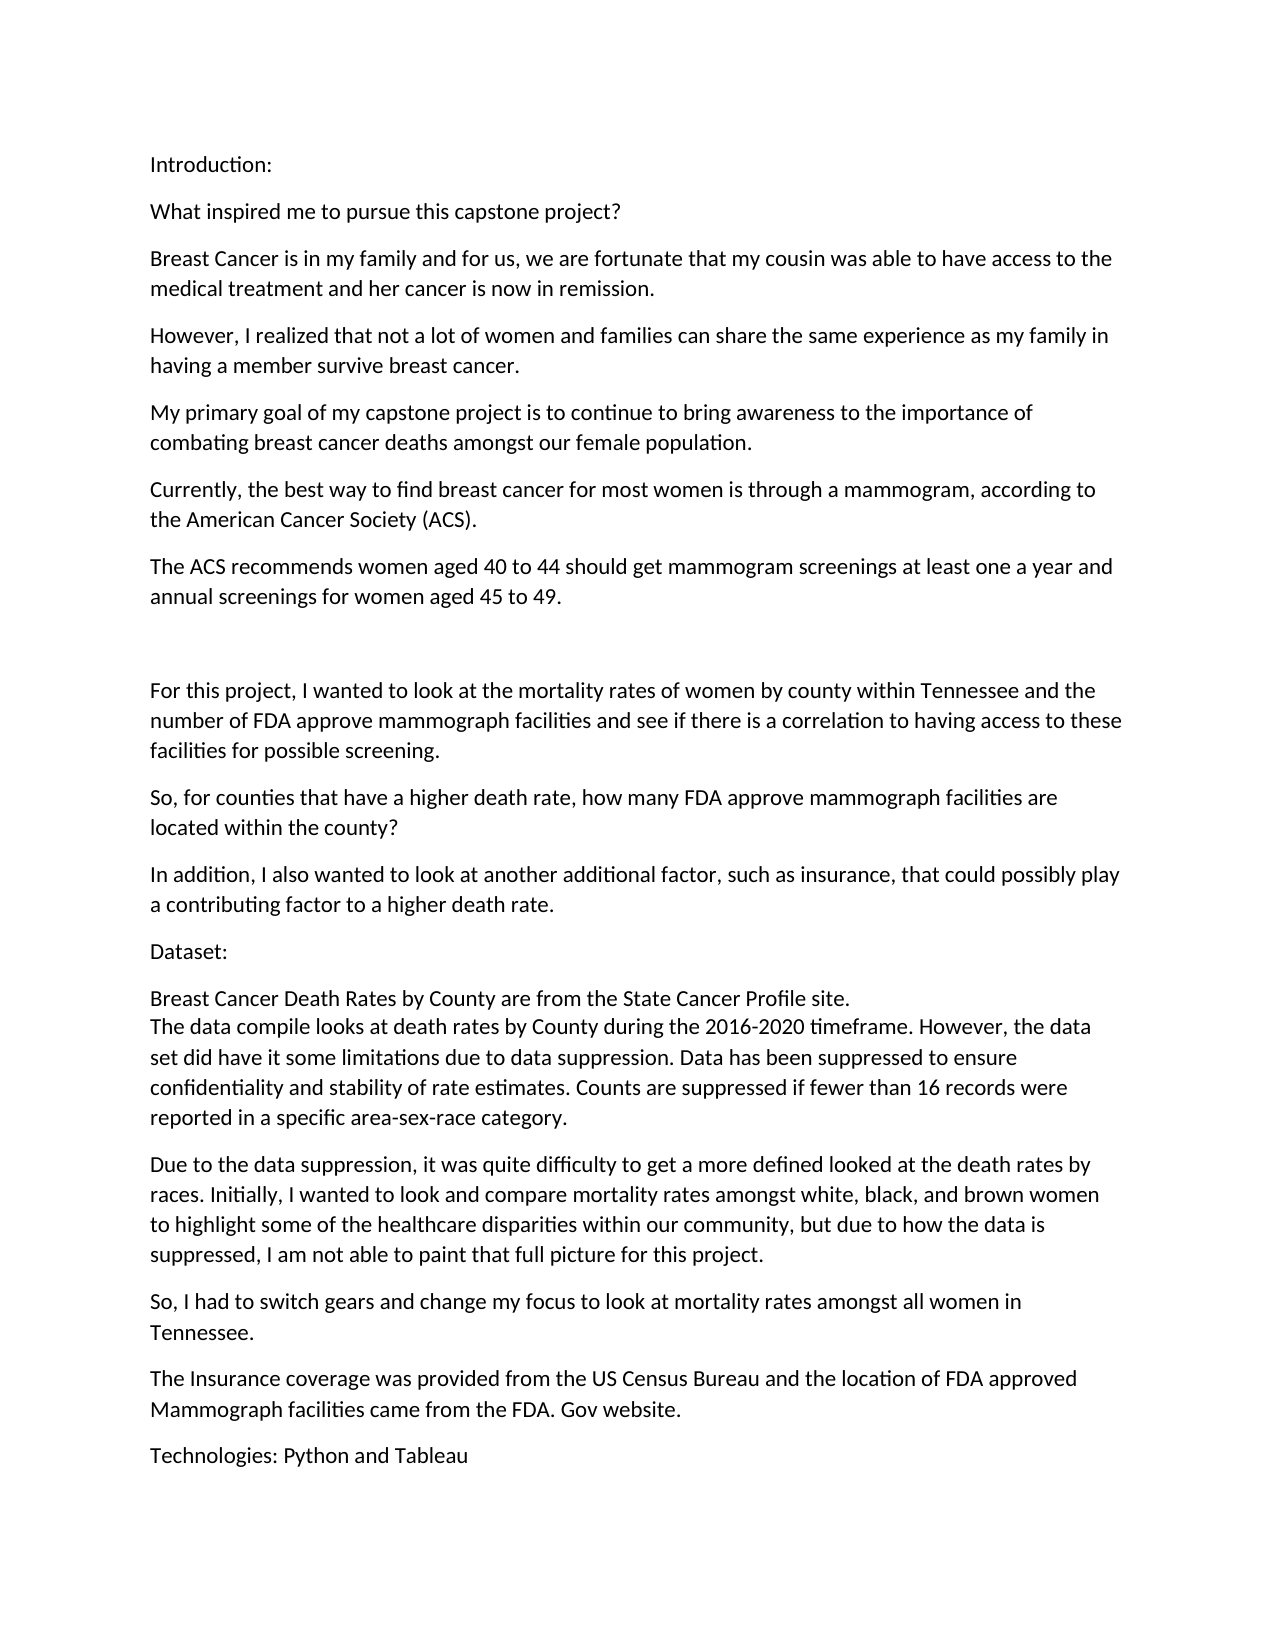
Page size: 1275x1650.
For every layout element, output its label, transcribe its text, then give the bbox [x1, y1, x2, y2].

text Breast Cancer is in my family and for us, we are fortunate that my cousin was able to have access to the medical treatment and her cancer is now in remission. [150, 244, 1125, 302]
text However, I realized that not a lot of women and families can share the same experience as my family in having a member survive breast cancer. [150, 321, 1125, 379]
text Dataset: [150, 937, 1125, 966]
text So, for counties that have a higher death rate, how many FDA approve mammograph facilities are located within the county? [150, 783, 1125, 842]
text The Insurance coverage was provided from the US Census Bureau and the location of FDA approved Mammograph facilities came from the FDA. Gov website. [150, 1364, 1125, 1423]
text Technologies: Python and Tableau [150, 1442, 1125, 1469]
text The ACS recommends women aged 40 to 44 should get mammogram screenings at least one a year and annual screenings for women aged 45 to 49. [150, 552, 1125, 610]
text My primary goal of my capstone project is to continue to bring awareness to the importance of combating breast cancer deaths amongst our female population. [150, 398, 1125, 456]
text The data compile looks at death rates by County during the 2016-2020 timeframe. However, the data set did have it some limitations due to data suppression. Data has been suppressed to ensure confidentiality and stability of rate estimates. Counts are suppressed if fewer than 16 records were reported in a specific area-sex-race category. [150, 1012, 1125, 1131]
text What inspired me to pursue this capstone project? [150, 197, 1125, 225]
text Currently, the best way to find breast cancer for most women is through a mammogram, according to the American Cancer Society (ACS). [150, 475, 1125, 533]
text For this project, I wanted to look at the mortality rates of women by county within Tennessee and the number of FDA approve mammograph facilities and see if there is a correlation to having access to these facilities for possible screening. [150, 676, 1125, 764]
text Breast Cancer Death Rates by County are from the State Cancer Profile site. [150, 984, 1125, 1012]
text So, I had to switch gears and change my focus to look at mortality rates amongst all women in Tennessee. [150, 1287, 1125, 1346]
text Introduction: [150, 150, 1125, 178]
text Due to the data suppression, it was quite difficulty to get a more defined looked at the death rates by races. Initially, I wanted to look and compare mortality rates amongst white, black, and brown women to highlight some of the healthcare disparities within our community, but due to how the data is suppressed, I am not able to paint that full picture for this project. [150, 1150, 1125, 1268]
text In addition, I also wanted to look at another additional factor, such as insurance, that could possibly play a contributing factor to a higher death rate. [150, 860, 1125, 919]
